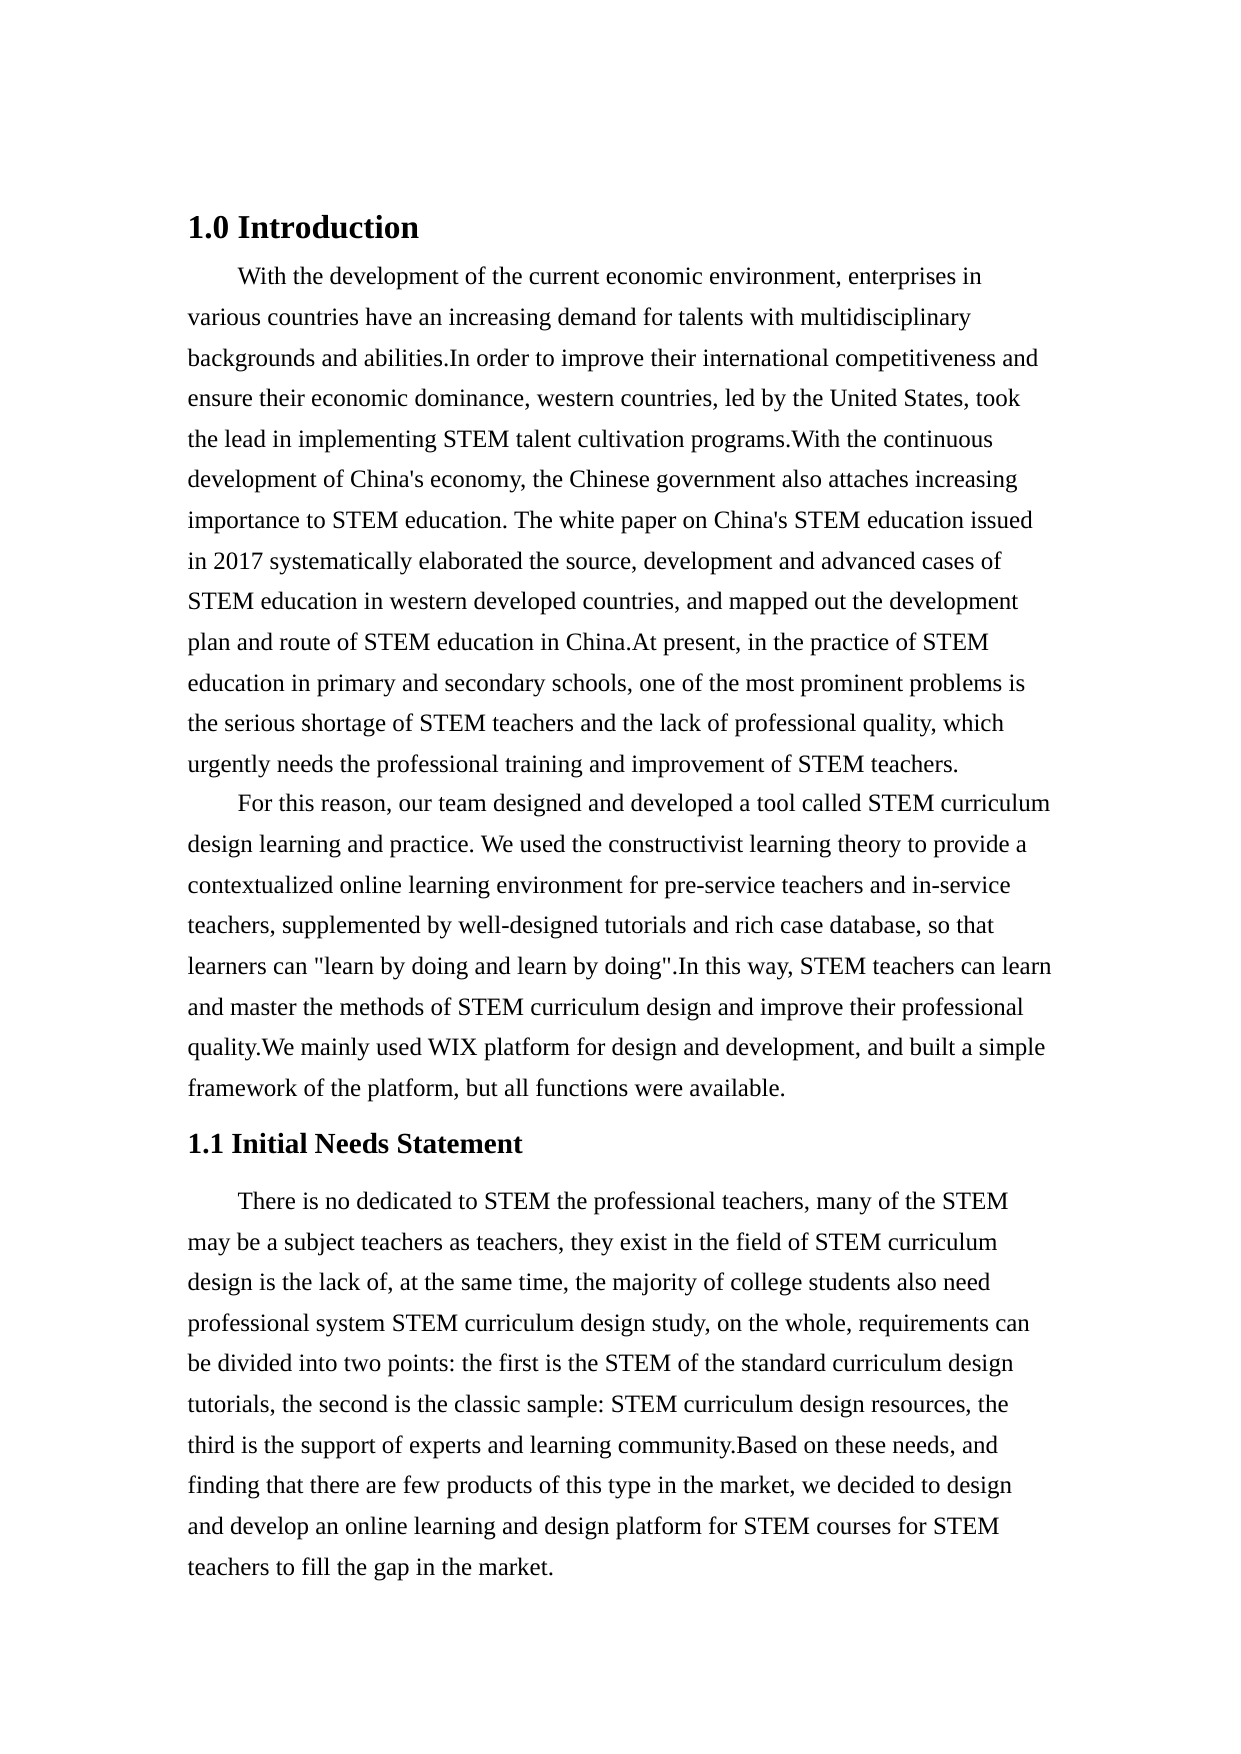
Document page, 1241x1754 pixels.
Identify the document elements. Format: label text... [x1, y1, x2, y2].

subtitle 1.0 Introduction [187, 194, 1053, 259]
list Initial Needs Statement [187, 1111, 1053, 1176]
text With the development of the current economic environment, enterprises in various countries have an increasing demand for talents with multidisciplinary backgrounds and abilities.In order to improve their international competitiveness and ensure their economic dominance, western countries, led by the United States, took the lead in implementing STEM talent cultivation programs.With the continuous development of China's economy, the Chinese government also attaches increasing importance to STEM education. The white paper on China's STEM education issued in 2017 systematically elaborated the source, development and advanced cases of STEM education in western developed countries, and mapped out the development plan and route of STEM education in China.At present, in the practice of STEM education in primary and secondary schools, one of the most prominent problems is the serious shortage of STEM teachers and the lack of professional quality, which urgently needs the professional training and improvement of STEM teachers. [187, 259, 1053, 779]
text There is no dedicated to STEM the professional teachers, many of the STEM may be a subject teachers as teachers, they exist in the field of STEM curriculum design is the lack of, at the same time, the majority of college students also need professional system STEM curriculum design study, on the whole, requirements can be divided into two points: the first is the STEM of the standard curriculum design tutorials, the second is the classic sample: STEM curriculum design resources, the third is the support of experts and learning community.Based on these needs, and finding that there are few products of this type in the market, we decided to design and develop an online learning and design platform for STEM courses for STEM teachers to fill the gap in the market. [187, 1184, 1053, 1582]
text For this reason, our team designed and developed a tool called STEM curriculum design learning and practice. We used the constructivist learning theory to provide a contextualized online learning environment for pre-service teachers and in-service teachers, supplemented by well-designed tutorials and rich case database, so that learners can "learn by doing and learn by doing".In this way, STEM teachers can learn and master the methods of STEM curriculum design and improve their professional quality.We mainly used WIX platform for design and development, and built a simple framework of the platform, but all functions were available. [187, 787, 1053, 1103]
